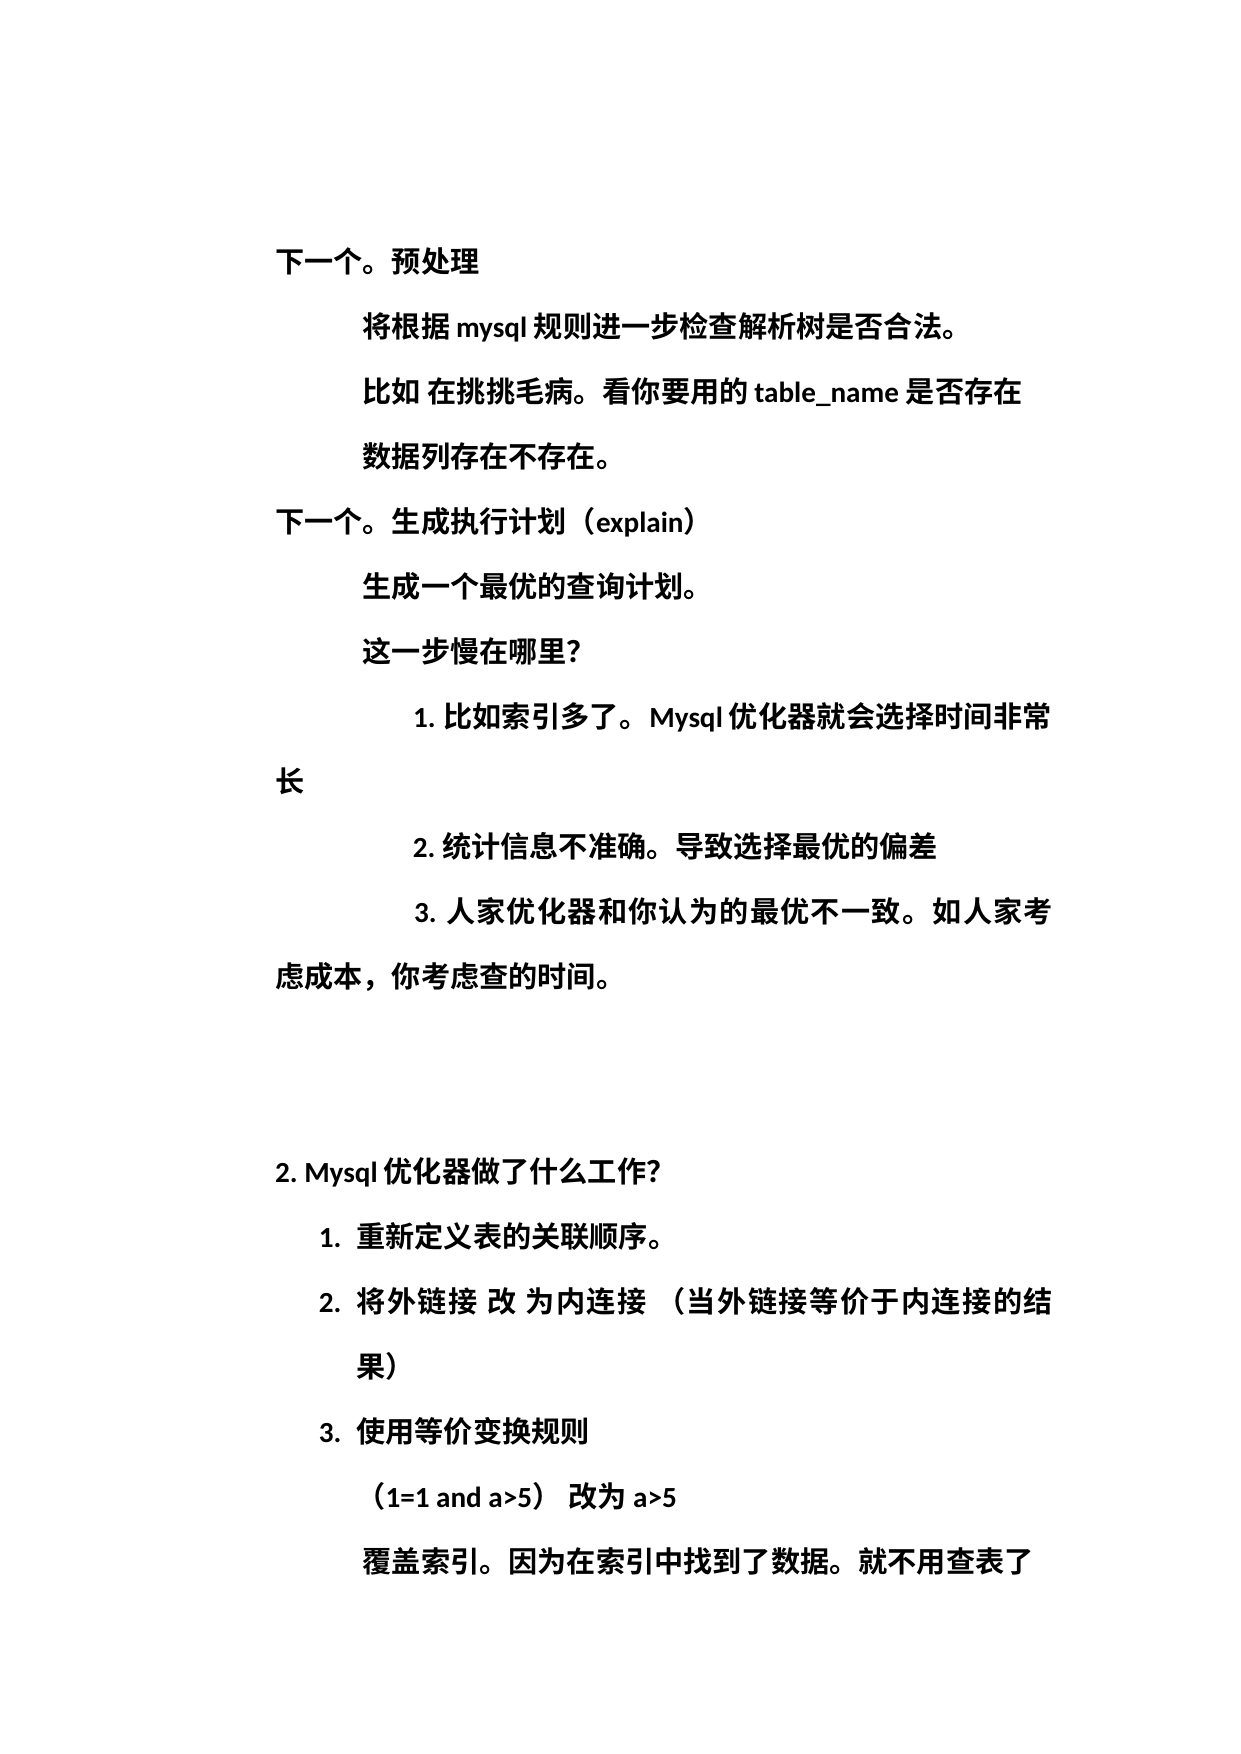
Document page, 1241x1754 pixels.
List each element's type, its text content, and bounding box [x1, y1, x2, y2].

text 下一个。预处理 [275, 227, 1053, 292]
text 3. 人家优化器和你认为的最优不一致。如人家考虑成本，你考虑查的时间。 [275, 877, 1053, 1007]
text 将根据mysql 规则进一步检查解析树是否合法。 [275, 292, 1053, 357]
text 覆盖索引。因为在索引中找到了数据。就不用查表了 [356, 1527, 1053, 1592]
text 比如 在挑挑毛病。看你要用的table_name 是否存在 [275, 357, 1053, 422]
list 将外链接 改 为内连接 （当外链接等价于内连接的结果） [319, 1267, 1053, 1397]
text 生成一个最优的查询计划。 [275, 552, 1053, 617]
list 重新定义表的关联顺序。 [319, 1202, 1053, 1267]
text 1. 比如索引多了。Mysql优化器就会选择时间非常长 [275, 682, 1053, 812]
text 2. 统计信息不准确。导致选择最优的偏差 [275, 812, 1053, 877]
text 下一个。生成执行计划（explain） [275, 487, 1053, 552]
text 这一步慢在哪里？ [275, 617, 1053, 682]
text （1=1 and a>5） 改为 a>5 [356, 1462, 1053, 1527]
list 使用等价变换规则 [319, 1397, 1053, 1462]
text 2. Mysql优化器做了什么工作？ [187, 1137, 1053, 1202]
text 数据列存在不存在。 [275, 422, 1053, 487]
